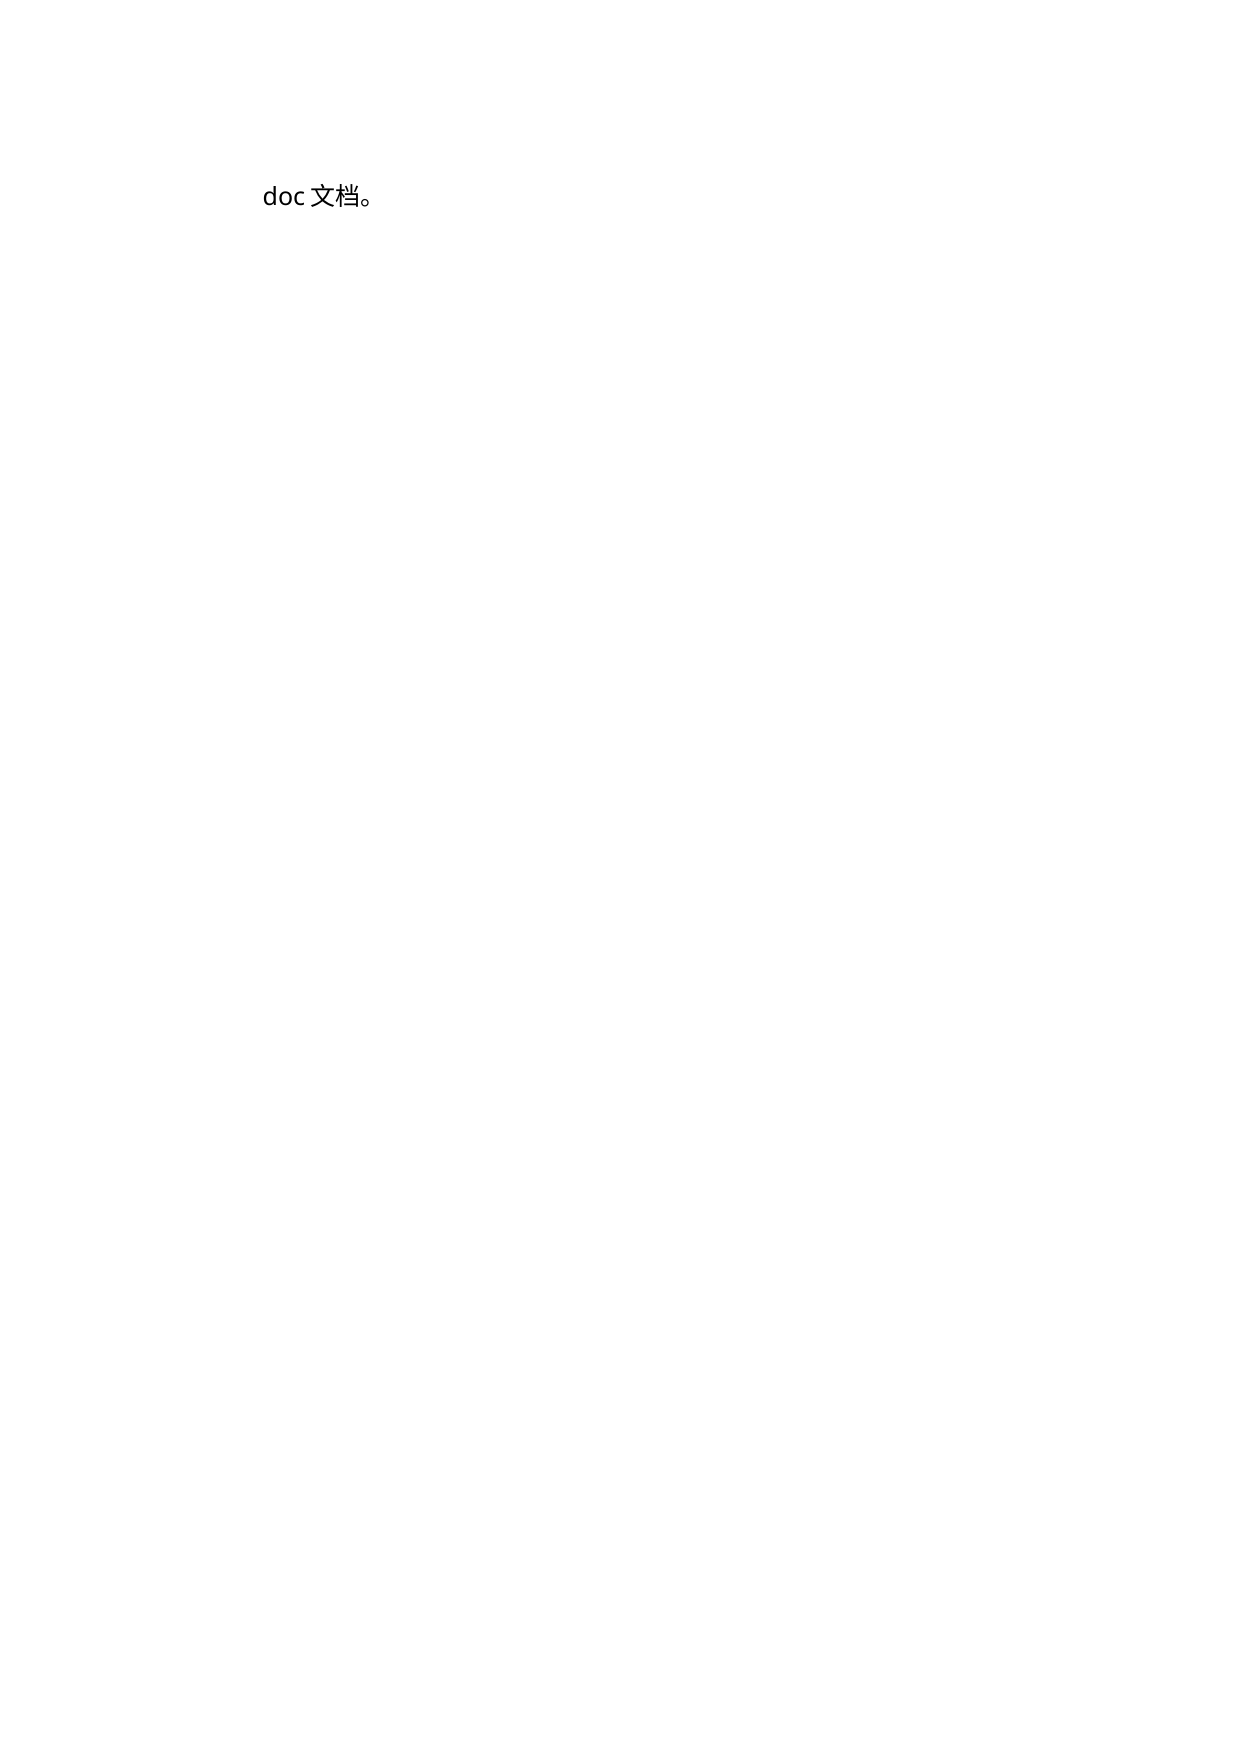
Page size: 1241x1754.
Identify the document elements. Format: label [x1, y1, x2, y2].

list [262, 162, 1053, 227]
